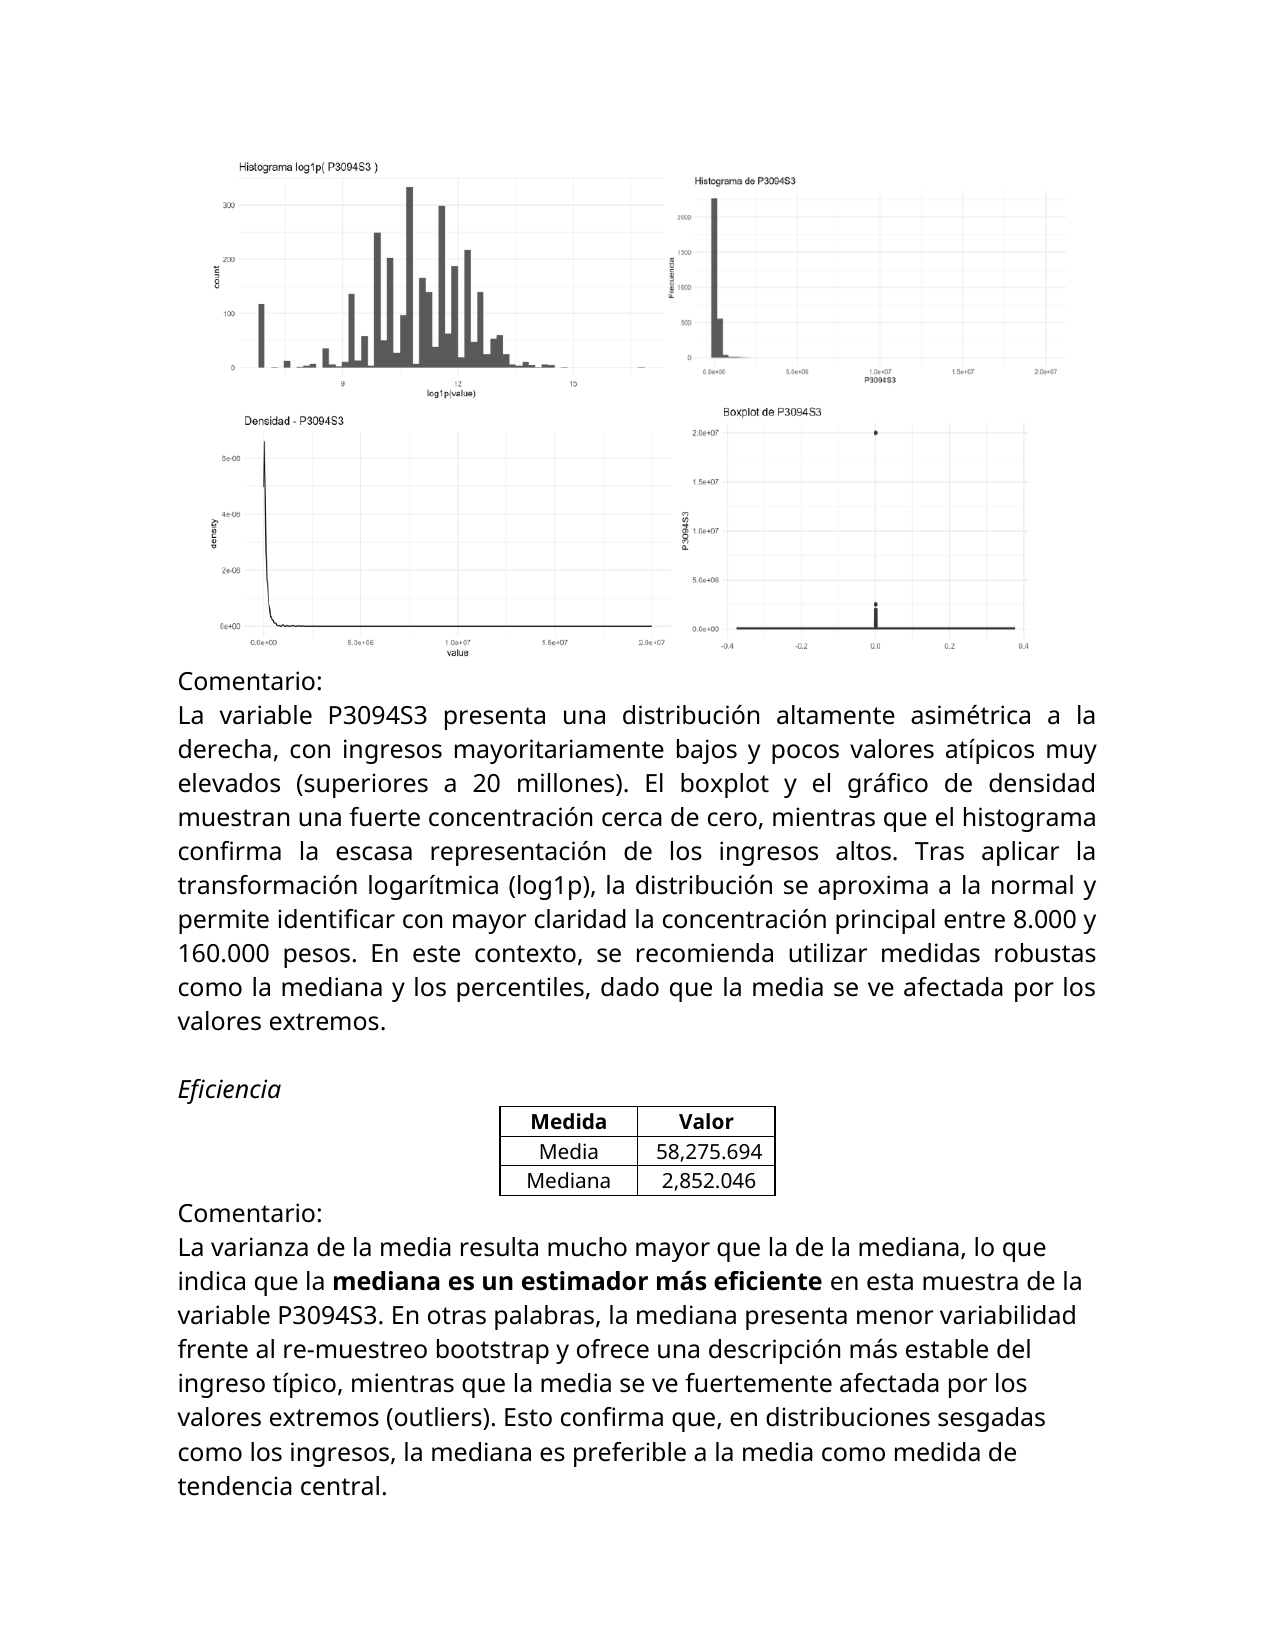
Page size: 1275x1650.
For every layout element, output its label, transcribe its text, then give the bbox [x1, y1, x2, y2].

text Comentario: [177, 664, 1098, 697]
text Eficiencia [177, 1072, 1098, 1106]
picture [177, 147, 1098, 664]
table_header Valor [638, 1107, 774, 1136]
table_cell 58,275.694 [638, 1137, 774, 1165]
table_cell Media [501, 1137, 637, 1165]
text La variable P3094S3 presenta una distribución altamente asimétrica a la derecha, con ingresos mayoritariamente bajos y pocos valores atípicos muy elevados (superiores a 20 millones). El boxplot y el gráfico de densidad muestran una fuerte concentración cerca de cero, mientras que el histograma confirma la escasa representación de los ingresos altos. Tras aplicar la transformación logarítmica (log1p), la distribución se aproxima a la normal y permite identificar con mayor claridad la concentración principal entre 8.000 y 160.000 pesos. En este contexto, se recomienda utilizar medidas robustas como la mediana y los percentiles, dado que la media se ve afectada por los valores extremos. [177, 697, 1098, 1038]
table_cell 2,852.046 [638, 1166, 774, 1195]
text La varianza de la media resulta mucho mayor que la de la mediana, lo que indica que la mediana es un estimador más eficiente en esta muestra de la variable P3094S3. En otras palabras, la mediana presenta menor variabilidad frente al re-muestreo bootstrap y ofrece una descripción más estable del ingreso típico, mientras que la media se ve fuertemente afectada por los valores extremos (outliers). Esto confirma que, en distribuciones sesgadas como los ingresos, la mediana es preferible a la media como medida de tendencia central. [177, 1230, 1098, 1502]
table_header Medida [501, 1107, 637, 1136]
text Comentario: [177, 1196, 1098, 1230]
table_cell Mediana [501, 1166, 637, 1195]
